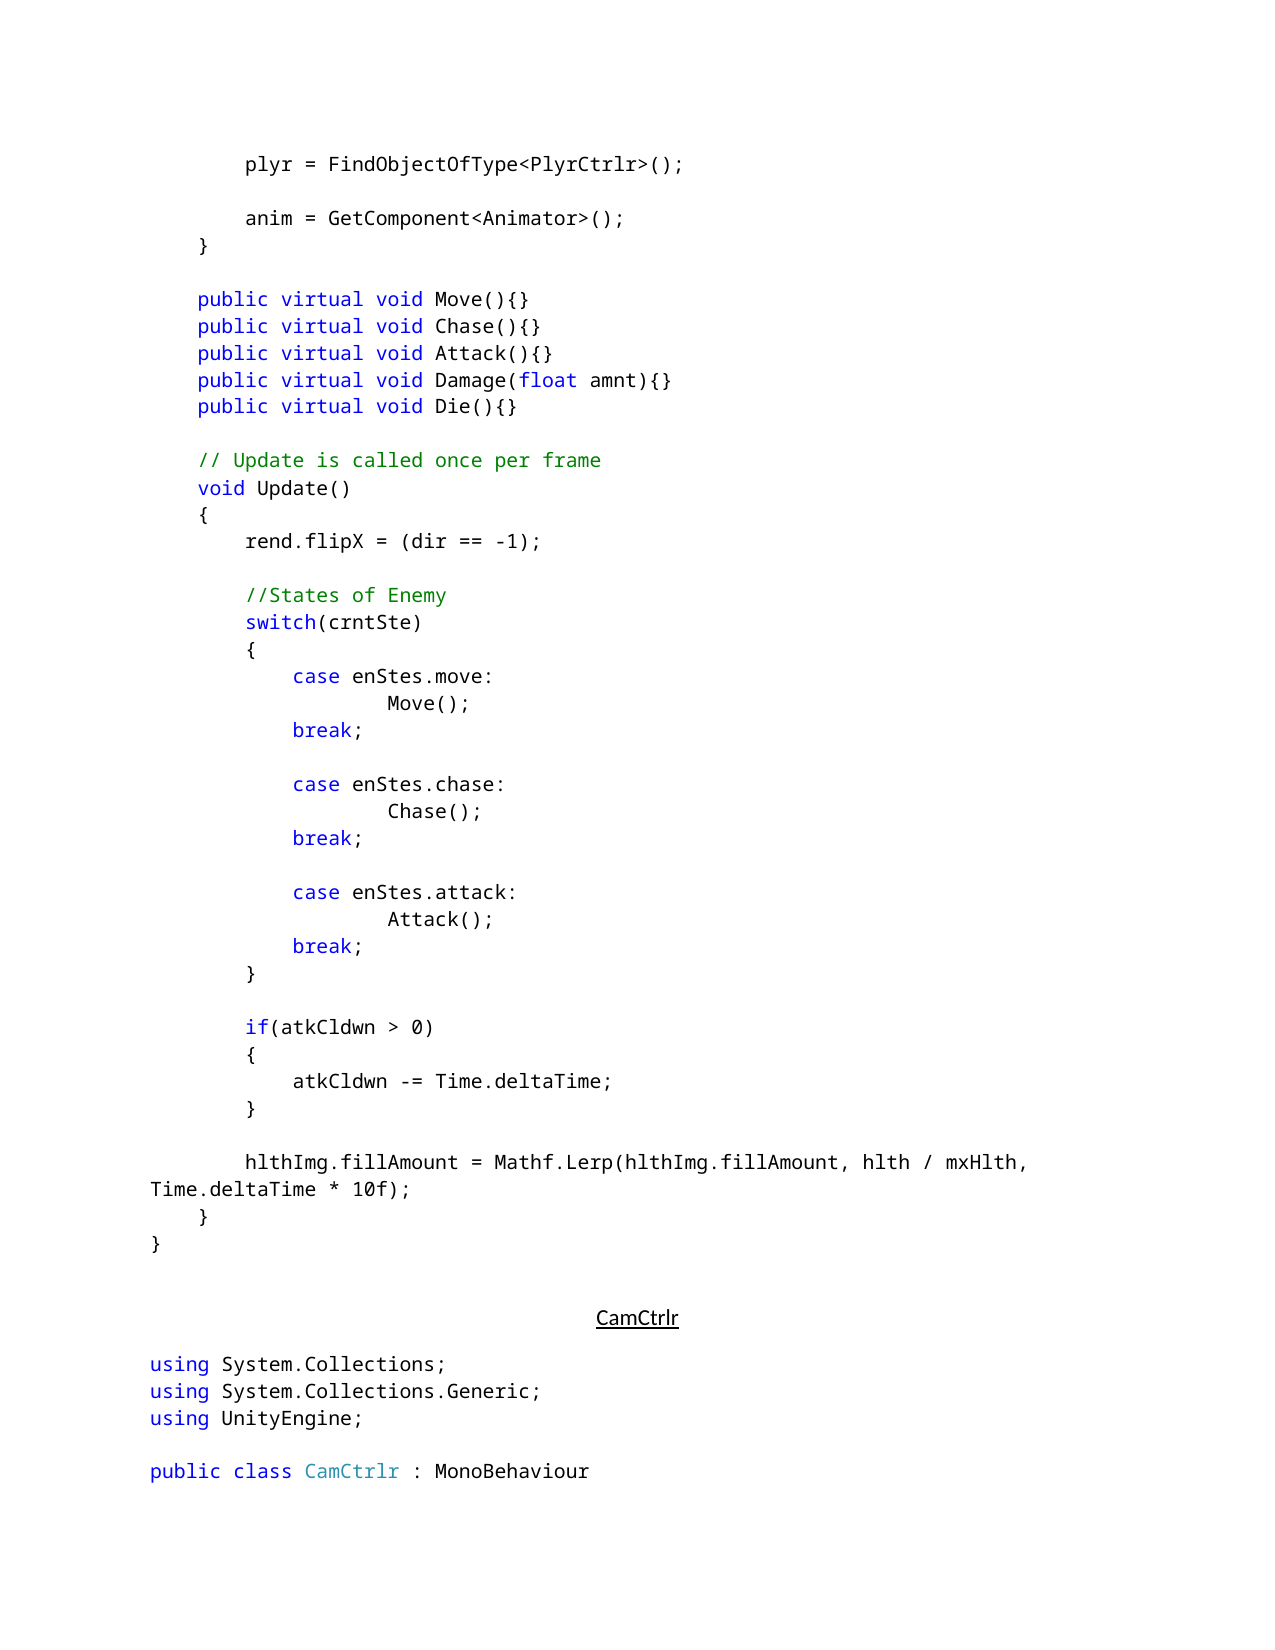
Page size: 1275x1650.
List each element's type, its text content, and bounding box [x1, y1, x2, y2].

text public virtual void Chase(){} [150, 312, 1125, 339]
text if(atkCldwn > 0) [150, 1013, 1125, 1040]
text atkCldwn -= Time.deltaTime; [150, 1067, 1125, 1094]
text } [150, 959, 1125, 986]
text break; [150, 932, 1125, 959]
text { [150, 636, 1125, 663]
text { [150, 1040, 1125, 1067]
text plyr = FindObjectOfType<PlyrCtrlr>(); [150, 150, 1125, 177]
text } [150, 1229, 1125, 1256]
text break; [150, 824, 1125, 851]
text using UnityEngine; [150, 1404, 1125, 1431]
text rend.flipX = (dir == -1); [150, 528, 1125, 555]
text // Update is called once per frame [150, 447, 1125, 474]
text Move(); [150, 689, 1125, 717]
text Attack(); [150, 905, 1125, 932]
text case enStes.chase: [150, 771, 1125, 797]
text case enStes.move: [150, 663, 1125, 689]
text public virtual void Attack(){} [150, 339, 1125, 366]
text using System.Collections; [150, 1350, 1125, 1377]
text hlthImg.fillAmount = Mathf.Lerp(hlthImg.fillAmount, hlth / mxHlth, Time.deltaTime * 10f); [150, 1148, 1125, 1202]
text public virtual void Damage(float amnt){} [150, 366, 1125, 393]
text public virtual void Move(){} [150, 285, 1125, 312]
text CamCtrlr [150, 1303, 1125, 1331]
text } [150, 231, 1125, 258]
text //States of Enemy [150, 582, 1125, 609]
text { [150, 501, 1125, 528]
text break; [150, 717, 1125, 743]
text using System.Collections.Generic; [150, 1377, 1125, 1404]
text void Update() [150, 474, 1125, 501]
text anim = GetComponent<Animator>(); [150, 204, 1125, 231]
text } [150, 1202, 1125, 1229]
text Chase(); [150, 797, 1125, 824]
text } [150, 1094, 1125, 1121]
text case enStes.attack: [150, 878, 1125, 905]
text public class CamCtrlr : MonoBehaviour [150, 1458, 1125, 1485]
text public virtual void Die(){} [150, 393, 1125, 420]
text switch(crntSte) [150, 609, 1125, 636]
